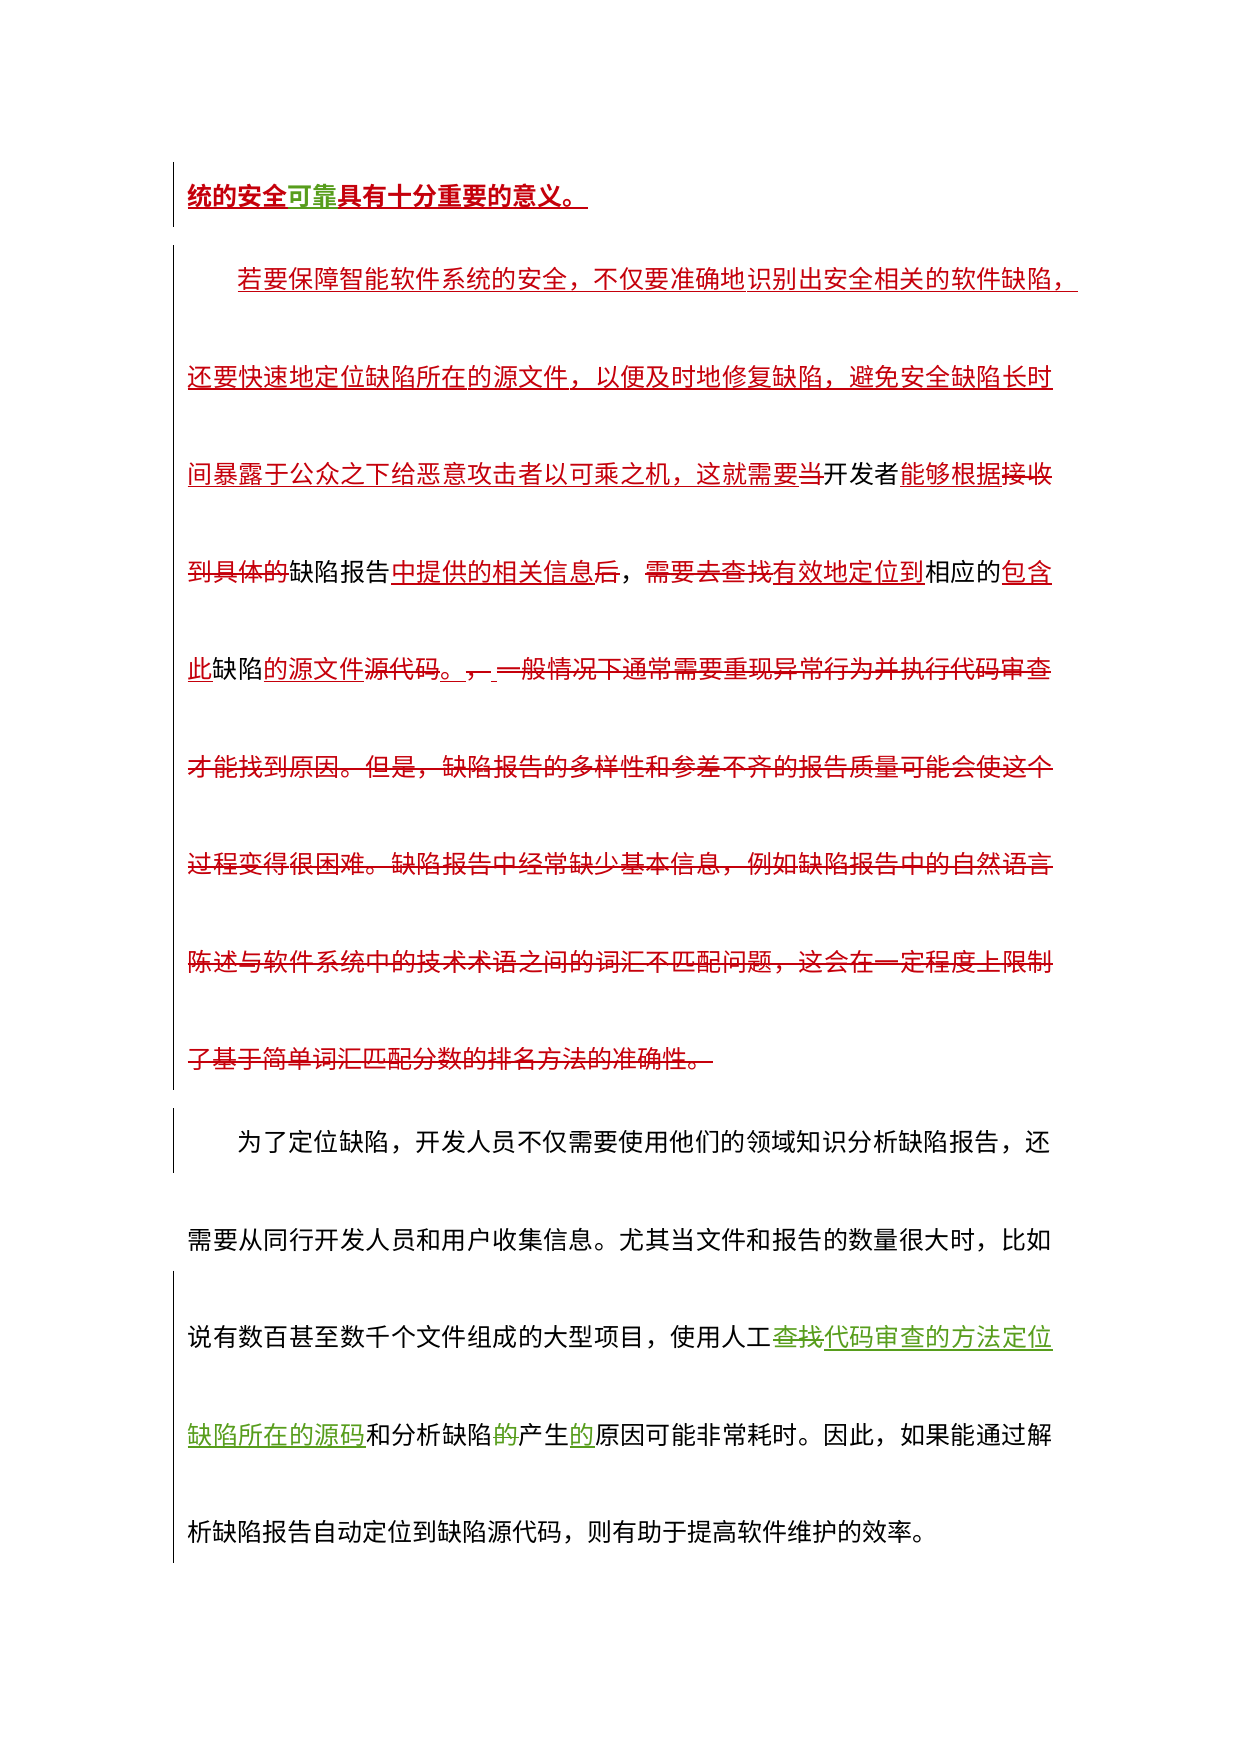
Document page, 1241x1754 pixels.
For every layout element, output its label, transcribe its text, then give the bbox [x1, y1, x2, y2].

text 开发者缺陷报告，相应的缺陷 [187, 245, 1053, 388]
text 为了定位缺陷，开发人员不仅需要使用他们的领域知识分析缺陷报告，还需要从同行开发人员和用户收集信息。尤其当文件和报告的数量很大时，比如说有数百甚至数千个文件组成的大型项目，使用人工和分析缺陷产生原因可能非常耗时。因此，如果能通过解析缺陷报告自动定位到缺陷源代码，则有助于提高软件维护的效率。 [187, 1108, 1053, 1563]
text 开发者缺陷报告，相应的缺陷 [187, 389, 1053, 768]
text 开发者缺陷报告，相应的缺陷 [187, 867, 1053, 963]
text 开发者缺陷报告，相应的缺陷 [187, 769, 1053, 866]
text 开发者缺陷报告，相应的缺陷 [187, 964, 1053, 1090]
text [187, 162, 1053, 227]
